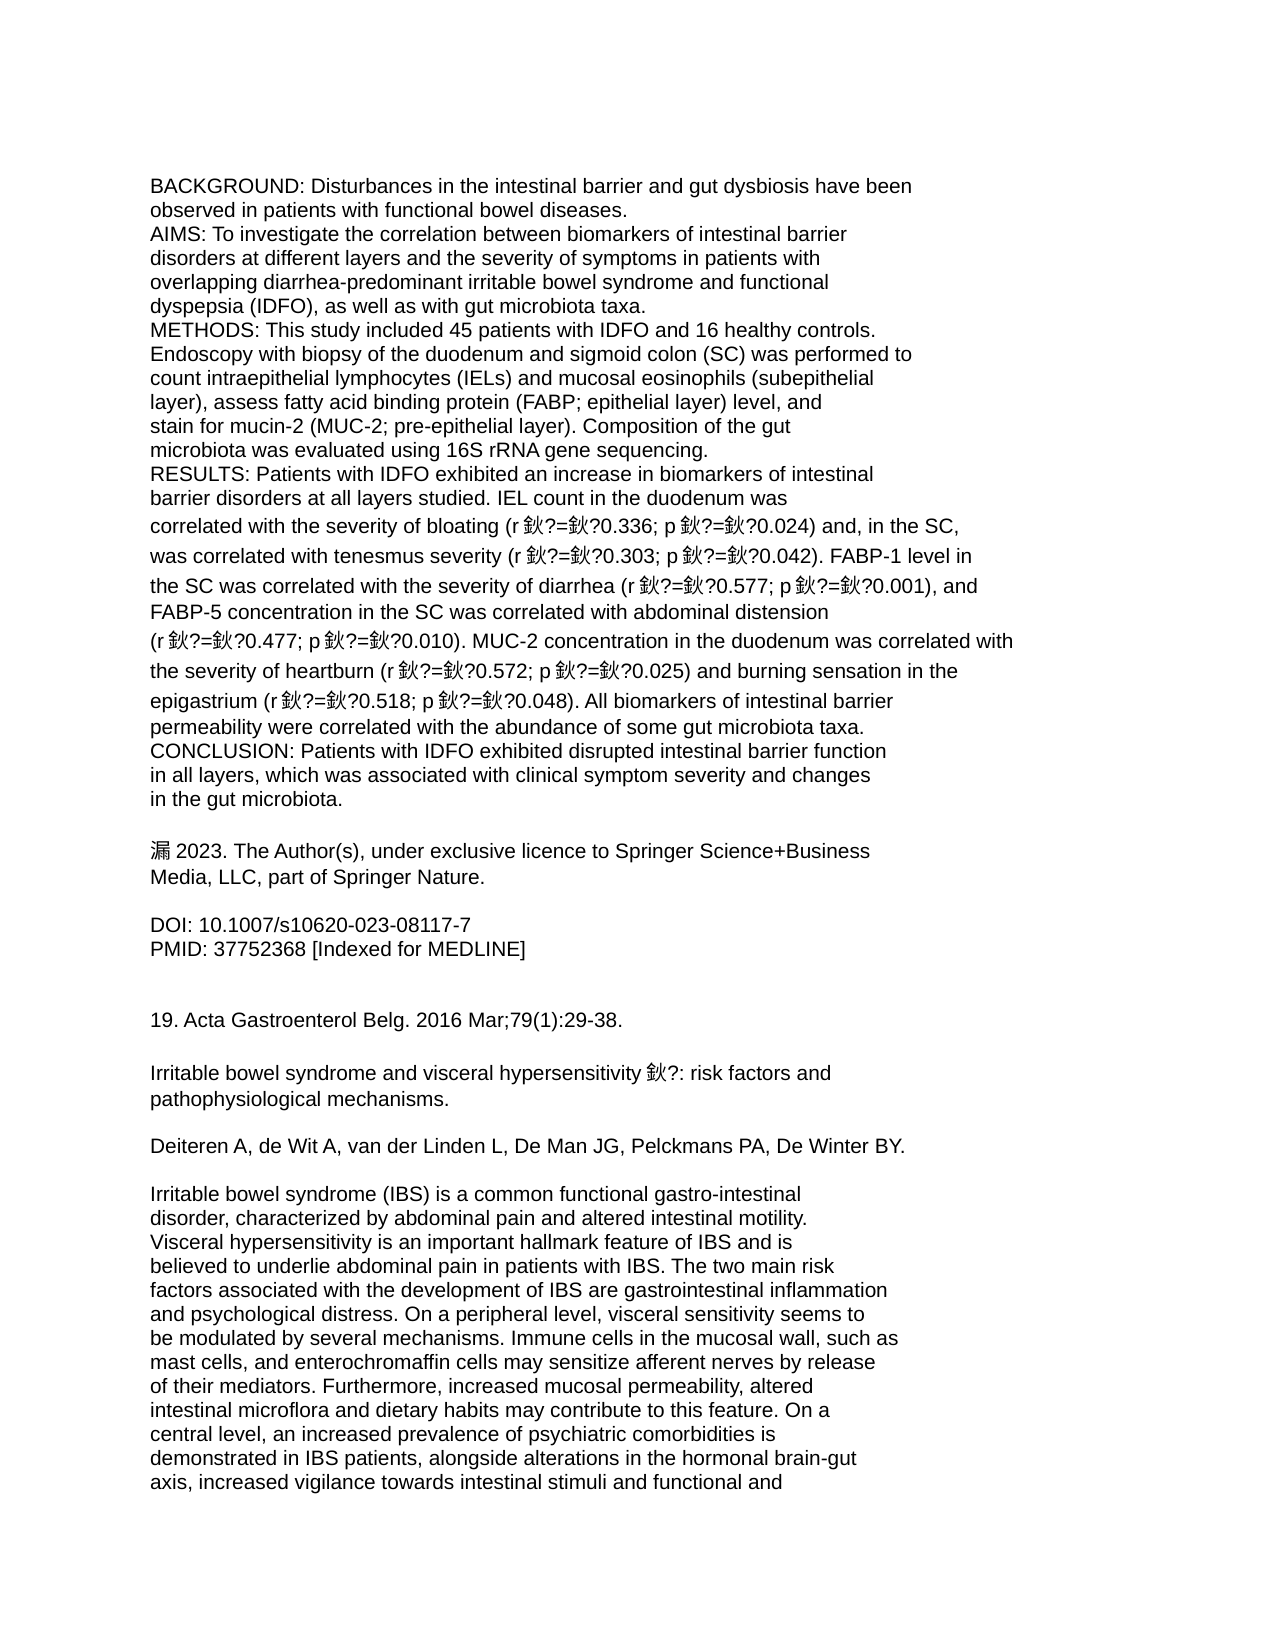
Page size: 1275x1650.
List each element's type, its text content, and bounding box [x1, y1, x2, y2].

text the SC was correlated with the severity of diarrhea (r鈥?=鈥?0.577; p鈥?=鈥?0.001), and [150, 570, 1125, 600]
text demonstrated in IBS patients, alongside alterations in the hormonal brain-gut [150, 1446, 1125, 1470]
text Irritable bowel syndrome and visceral hypersensitivity鈥?: risk factors and [150, 1056, 1125, 1086]
text believed to underlie abdominal pain in patients with IBS. The two main risk [150, 1254, 1125, 1278]
text axis, increased vigilance towards intestinal stimuli and functional and [150, 1470, 1125, 1494]
text PMID: 37752368 [Indexed for MEDLINE] [150, 936, 1125, 960]
text FABP-5 concentration in the SC was correlated with abdominal distension [150, 600, 1125, 624]
text DOI: 10.1007/s10620-023-08117-7 [150, 912, 1125, 936]
text observed in patients with functional bowel diseases. [150, 198, 1125, 222]
text RESULTS: Patients with IDFO exhibited an increase in biomarkers of intestinal [150, 461, 1125, 485]
text epigastrium (r鈥?=鈥?0.518; p鈥?=鈥?0.048). All biomarkers of intestinal barrier [150, 684, 1125, 714]
text barrier disorders at all layers studied. IEL count in the duodenum was [150, 485, 1125, 509]
text be modulated by several mechanisms. Immune cells in the mucosal wall, such as [150, 1326, 1125, 1350]
text correlated with the severity of bloating (r鈥?=鈥?0.336; p鈥?=鈥?0.024) and, in the SC, [150, 509, 1125, 539]
text Media, LLC, part of Springer Nature. [150, 864, 1125, 888]
text count intraepithelial lymphocytes (IELs) and mucosal eosinophils (subepithelial [150, 366, 1125, 389]
text microbiota was evaluated using 16S rRNA gene sequencing. [150, 437, 1125, 461]
text BACKGROUND: Disturbances in the intestinal barrier and gut dysbiosis have been [150, 174, 1125, 198]
text factors associated with the development of IBS are gastrointestinal inflammation [150, 1278, 1125, 1302]
text Endoscopy with biopsy of the duodenum and sigmoid colon (SC) was performed to [150, 342, 1125, 366]
text of their mediators. Furthermore, increased mucosal permeability, altered [150, 1374, 1125, 1398]
text was correlated with tenesmus severity (r鈥?=鈥?0.303; p鈥?=鈥?0.042). FABP-1 level in [150, 539, 1125, 570]
text permeability were correlated with the abundance of some gut microbiota taxa. [150, 714, 1125, 738]
text pathophysiological mechanisms. [150, 1086, 1125, 1110]
text disorder, characterized by abdominal pain and altered intestinal motility. [150, 1206, 1125, 1230]
text AIMS: To investigate the correlation between biomarkers of intestinal barrier [150, 222, 1125, 246]
text central level, an increased prevalence of psychiatric comorbidities is [150, 1422, 1125, 1446]
text Deiteren A, de Wit A, van der Linden L, De Man JG, Pelckmans PA, De Winter BY. [150, 1134, 1125, 1158]
text in all layers, which was associated with clinical symptom severity and changes [150, 762, 1125, 786]
text Visceral hypersensitivity is an important hallmark feature of IBS and is [150, 1230, 1125, 1254]
text METHODS: This study included 45 patients with IDFO and 16 healthy controls. [150, 318, 1125, 342]
text (r鈥?=鈥?0.477; p鈥?=鈥?0.010). MUC-2 concentration in the duodenum was correlated with [150, 624, 1125, 654]
text 漏 2023. The Author(s), under exclusive licence to Springer Science+Business [150, 834, 1125, 864]
text dyspepsia (IDFO), as well as with gut microbiota taxa. [150, 294, 1125, 318]
text layer), assess fatty acid binding protein (FABP; epithelial layer) level, and [150, 389, 1125, 413]
text intestinal microflora and dietary habits may contribute to this feature. On a [150, 1398, 1125, 1422]
text the severity of heartburn (r鈥?=鈥?0.572; p鈥?=鈥?0.025) and burning sensation in the [150, 654, 1125, 684]
text overlapping diarrhea-predominant irritable bowel syndrome and functional [150, 270, 1125, 294]
text stain for mucin-2 (MUC-2; pre-epithelial layer). Composition of the gut [150, 413, 1125, 437]
text Irritable bowel syndrome (IBS) is a common functional gastro-intestinal [150, 1182, 1125, 1206]
text in the gut microbiota. [150, 786, 1125, 810]
text 19. Acta Gastroenterol Belg. 2016 Mar;79(1):29-38. [150, 1008, 1125, 1032]
text disorders at different layers and the severity of symptoms in patients with [150, 246, 1125, 270]
text and psychological distress. On a peripheral level, visceral sensitivity seems to [150, 1302, 1125, 1326]
text CONCLUSION: Patients with IDFO exhibited disrupted intestinal barrier function [150, 738, 1125, 762]
text mast cells, and enterochromaffin cells may sensitize afferent nerves by release [150, 1350, 1125, 1374]
